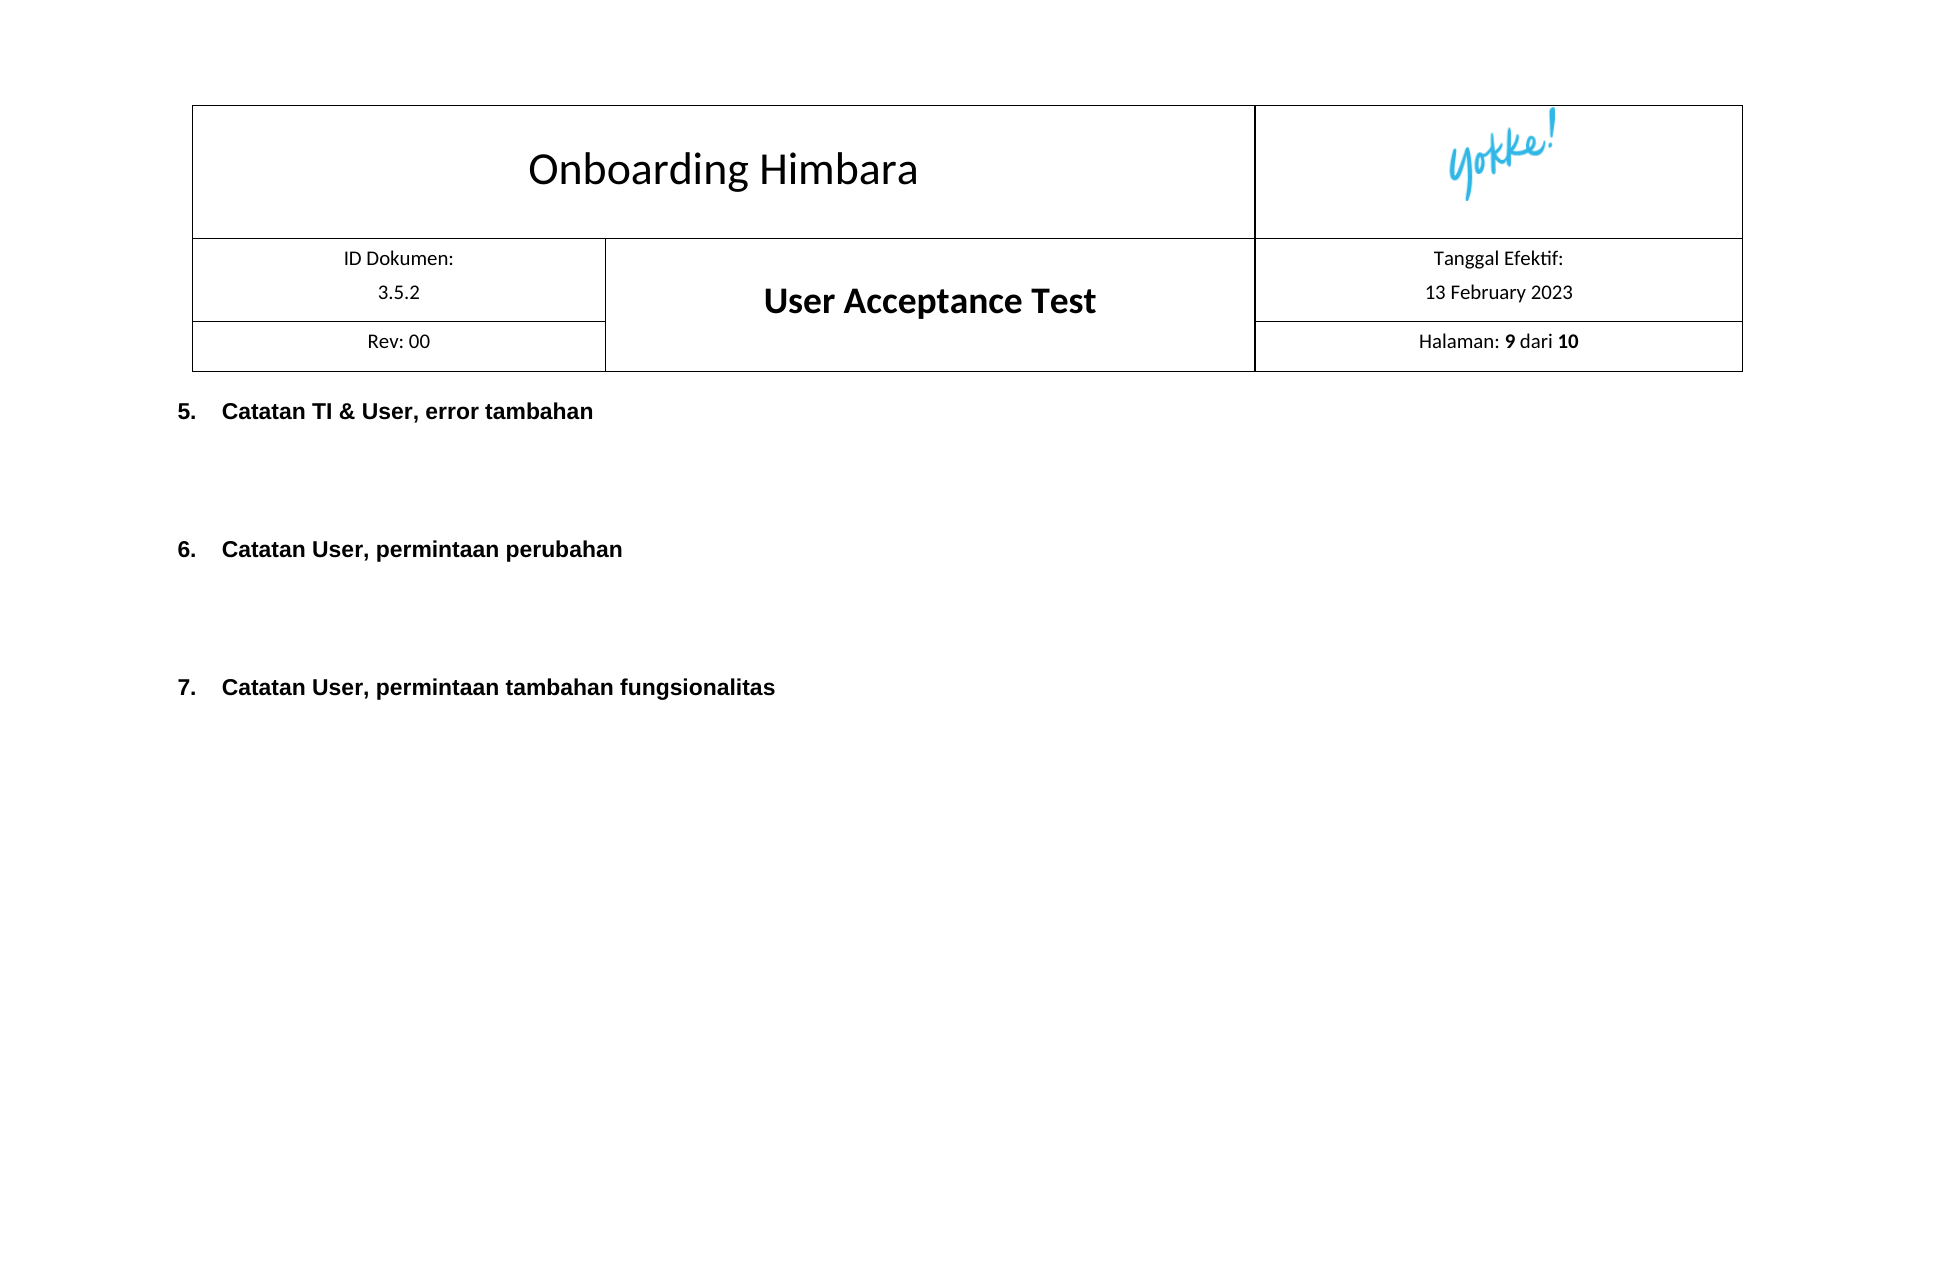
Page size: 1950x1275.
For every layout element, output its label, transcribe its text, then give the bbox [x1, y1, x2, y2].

subtitle Catatan User, permintaan perubahan [177, 536, 1800, 562]
subtitle Catatan User, permintaan tambahan fungsionalitas [177, 674, 1800, 700]
picture [1426, 106, 1572, 201]
subtitle Catatan TI & User, error tambahan [177, 398, 1800, 424]
